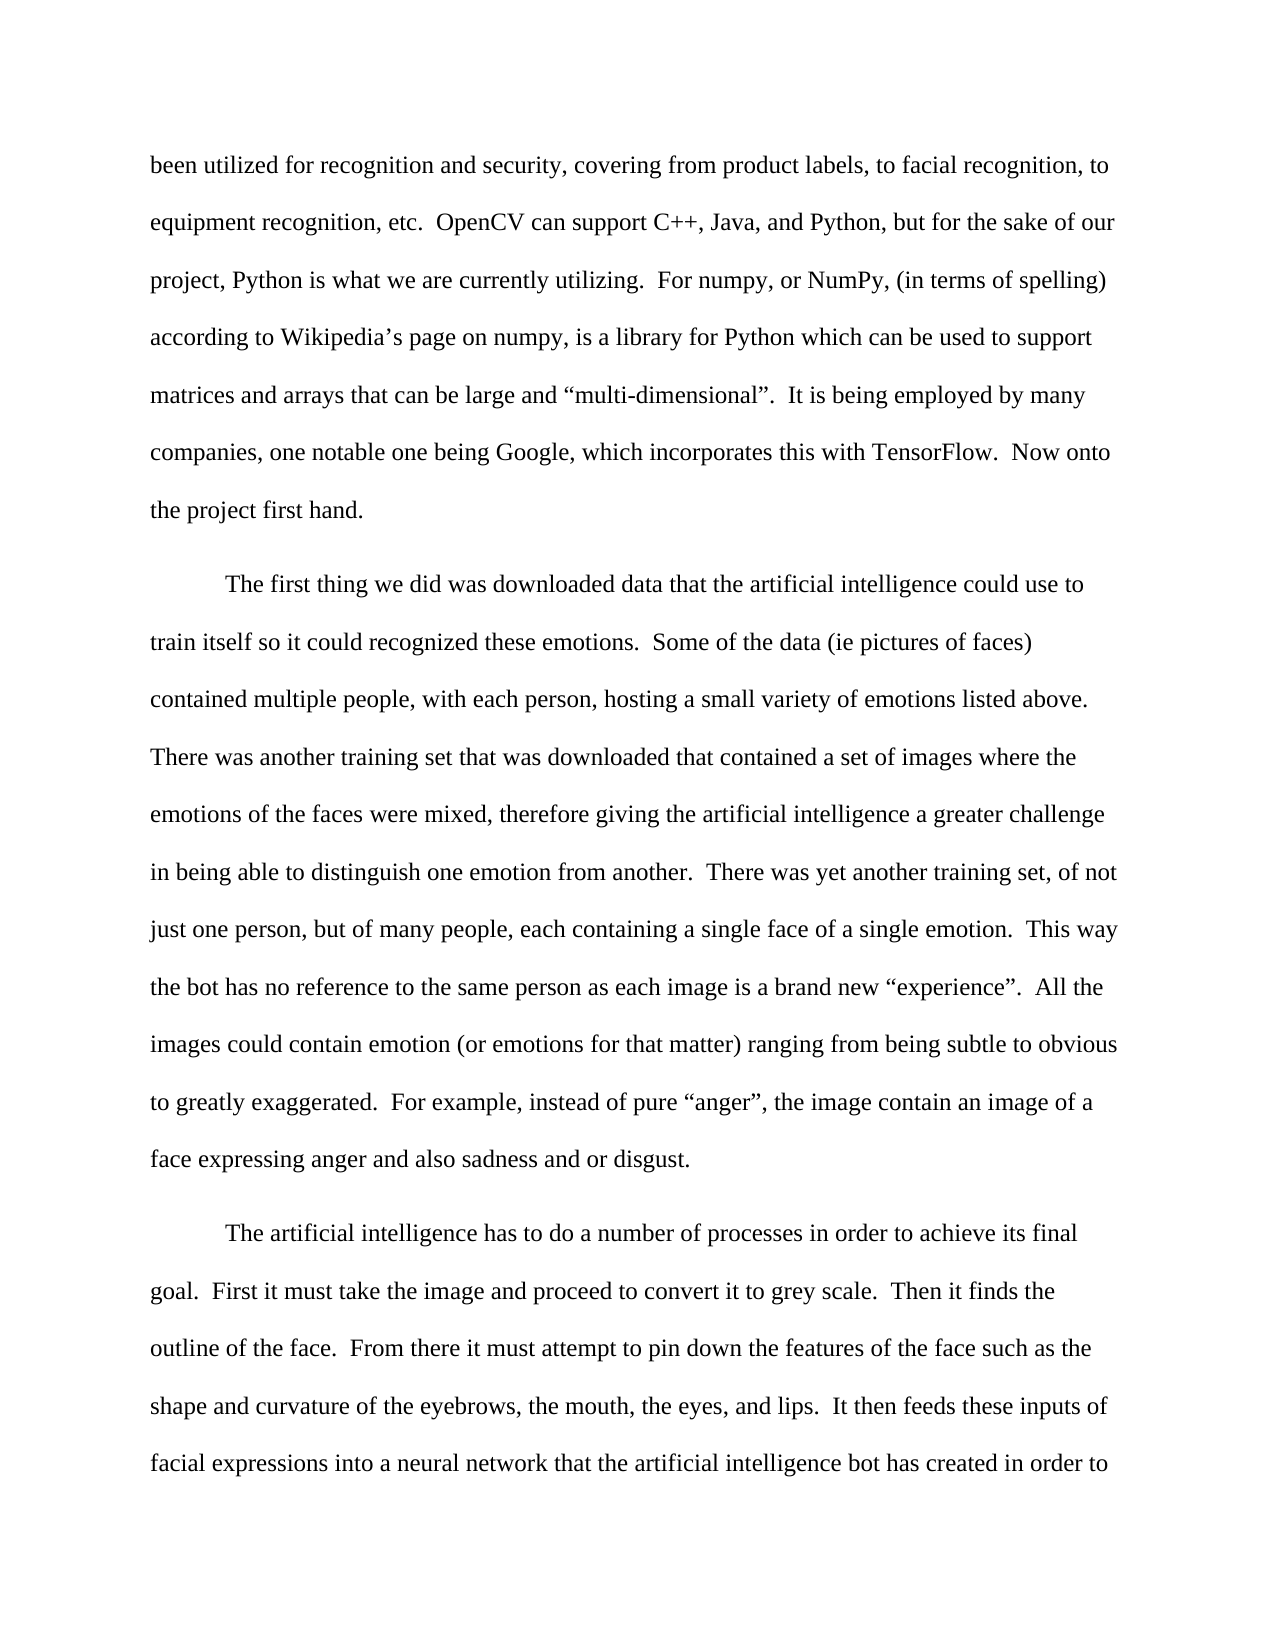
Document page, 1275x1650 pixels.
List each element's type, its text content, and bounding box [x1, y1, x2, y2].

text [150, 1218, 1125, 1477]
text The first thing we did was downloaded data that the artificial intelligence could use to train itself so it could recognized these emotions. Some of the data (ie pictures of faces) contained multiple people, with each person, hosting a small variety of emotions listed above. There was another training set that was downloaded that contained a set of images where the emotions of the faces were mixed, therefore giving the artificial intelligence a greater challenge in being able to distinguish one emotion from another. There was yet another training set, of not just one person, but of many people, each containing a single face of a single emotion. This way the bot has no reference to the same person as each image is a brand new “experience”. All the images could contain emotion (or emotions for that matter) ranging from being subtle to obvious to greatly exaggerated. For example, instead of pure “anger”, the image contain an image of a face expressing anger and also sadness and or disgust. [150, 569, 1125, 1173]
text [150, 150, 1125, 524]
